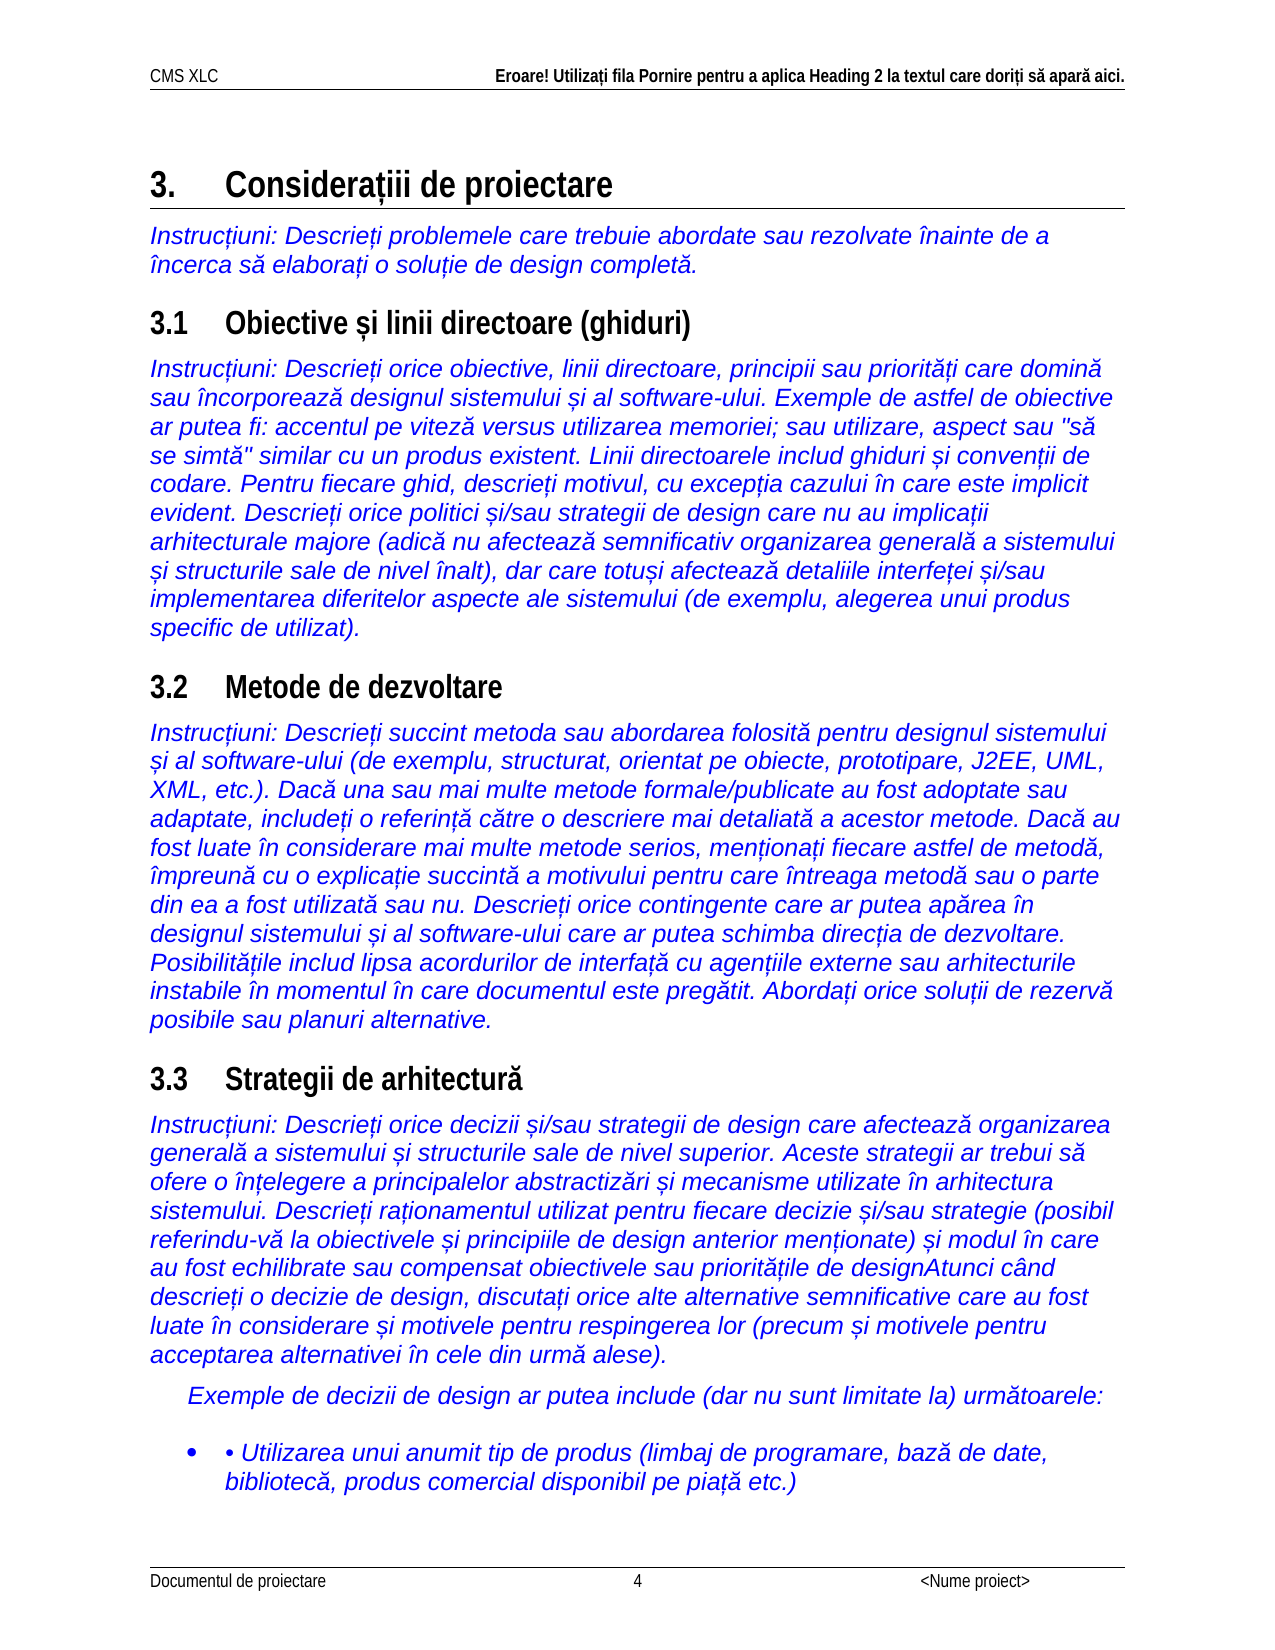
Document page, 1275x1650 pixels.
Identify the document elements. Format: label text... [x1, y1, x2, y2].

text • Utilizarea unui anumit tip de produs (limbaj de programare, bază de date, bibliotecă, produs comercial disponibil pe piață etc.) [187, 1438, 1125, 1496]
text Instrucțiuni: Descrieți problemele care trebuie abordate sau rezolvate înainte de a încerca să elaborați o soluție de design completă. [150, 221, 1125, 279]
subtitle Metode de dezvoltare [150, 667, 1125, 705]
subtitle Considerațiii de proiectare [150, 162, 1125, 208]
text Instrucțiuni: Descrieți orice obiective, linii directoare, principii sau priorități care domină sau încorporează designul sistemului și al software-ului. Exemple de astfel de obiective ar putea fi: accentul pe viteză versus utilizarea memoriei; sau utilizare, aspect sau "să se simtă" similar cu un produs existent. Linii directoarele includ ghiduri și convenții de codare. Pentru fiecare ghid, descrieți motivul, cu excepția cazului în care este implicit evident. Descrieți orice politici și/sau strategii de design care nu au implicații arhitecturale majore (adică nu afectează semnificativ organizarea generală a sistemului și structurile sale de nivel înalt), dar care totuși afectează detaliile interfeței și/sau implementarea diferitelor aspecte ale sistemului (de exemplu, alegerea unui produs specific de utilizat). [150, 354, 1125, 642]
subtitle Strategii de arhitectură [150, 1059, 1125, 1097]
list Exemple de decizii de design ar putea include (dar nu sunt limitate la) următoarele: [187, 1381, 1125, 1409]
text Instrucțiuni: Descrieți succint metoda sau abordarea folosită pentru designul sistemului și al software-ului (de exemplu, structurat, orientat pe obiecte, prototipare, J2EE, UML, XML, etc.). Dacă una sau mai multe metode formale/publicate au fost adoptate sau adaptate, includeți o referință către o descriere mai detaliată a acestor metode. Dacă au fost luate în considerare mai multe metode serios, menționați fiecare astfel de metodă, împreună cu o explicație succintă a motivului pentru care întreaga metodă sau o parte din ea a fost utilizată sau nu. Descrieți orice contingente care ar putea apărea în designul sistemului și al software-ului care ar putea schimba direcția de dezvoltare. Posibilitățile includ lipsa acordurilor de interfață cu agențiile externe sau arhitecturile instabile în momentul în care documentul este pregătit. Abordați orice soluții de rezervă posibile sau planuri alternative. [150, 718, 1125, 1034]
subtitle Obiective și linii directoare (ghiduri) [150, 304, 1125, 342]
text Instrucțiuni: Descrieți orice decizii și/sau strategii de design care afectează organizarea generală a sistemului și structurile sale de nivel superior. Aceste strategii ar trebui să ofere o înțelegere a principalelor abstractizări și mecanisme utilizate în arhitectura sistemului. Descrieți raționamentul utilizat pentru fiecare decizie și/sau strategie (posibil referindu-vă la obiectivele și principiile de design anterior menționate) și modul în care au fost echilibrate sau compensat obiectivele sau prioritățile de designAtunci când descrieți o decizie de design, discutați orice alte alternative semnificative care au fost luate în considerare și motivele pentru respingerea lor (precum și motivele pentru acceptarea alternativei în cele din urmă alese). [150, 1109, 1125, 1368]
